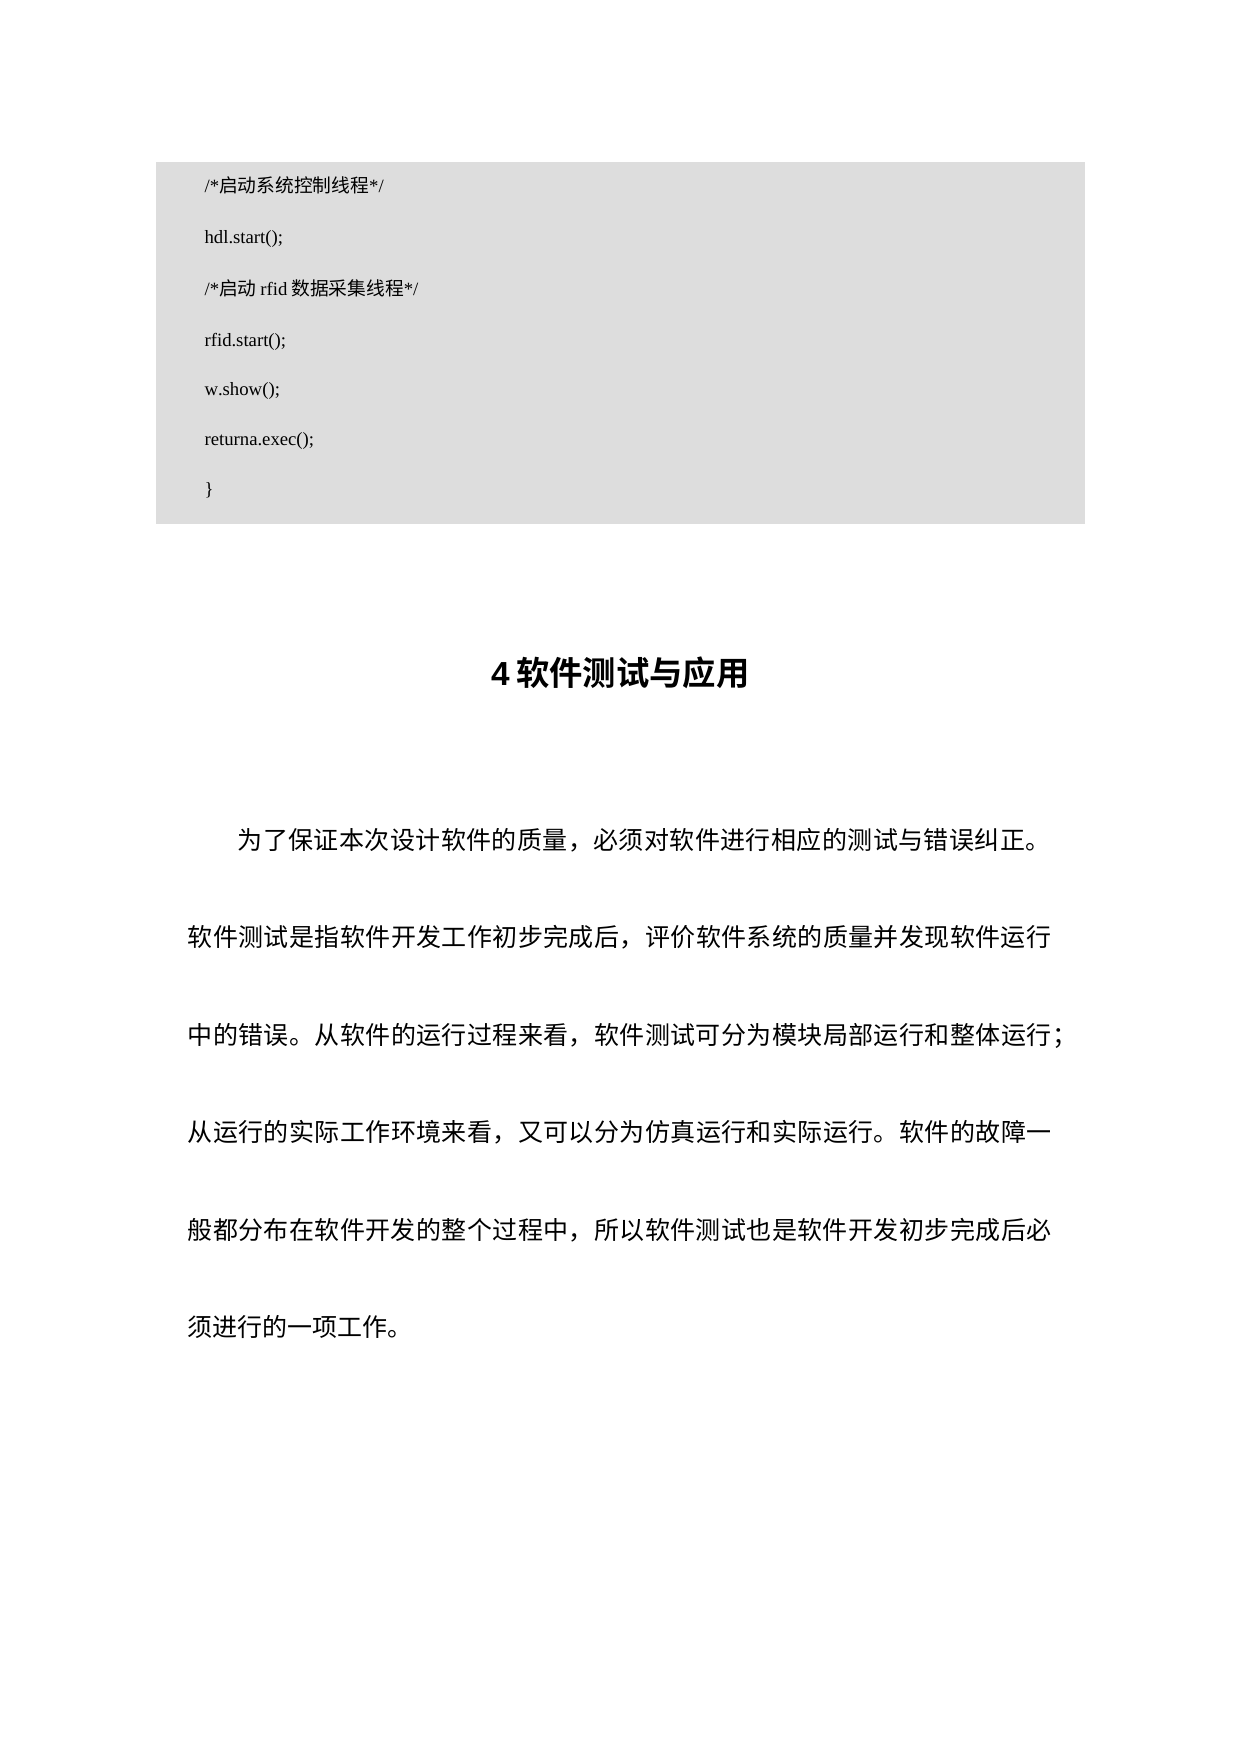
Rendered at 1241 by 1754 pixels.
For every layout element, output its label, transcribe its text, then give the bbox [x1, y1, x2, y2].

subtitle 4软件测试与应用 [187, 638, 1053, 703]
text 为了保证本次设计软件的质量，必须对软件进行相应的测试与错误纠正。软件测试是指软件开发工作初步完成后，评价软件系统的质量并发现软件运行中的错误。从软件的运行过程来看，软件测试可分为模块局部运行和整体运行；从运行的实际工作环境来看，又可以分为仿真运行和实际运行。软件的故障一般都分布在软件开发的整个过程中，所以软件测试也是软件开发初步完成后必须进行的一项工作。 [187, 806, 1053, 1358]
